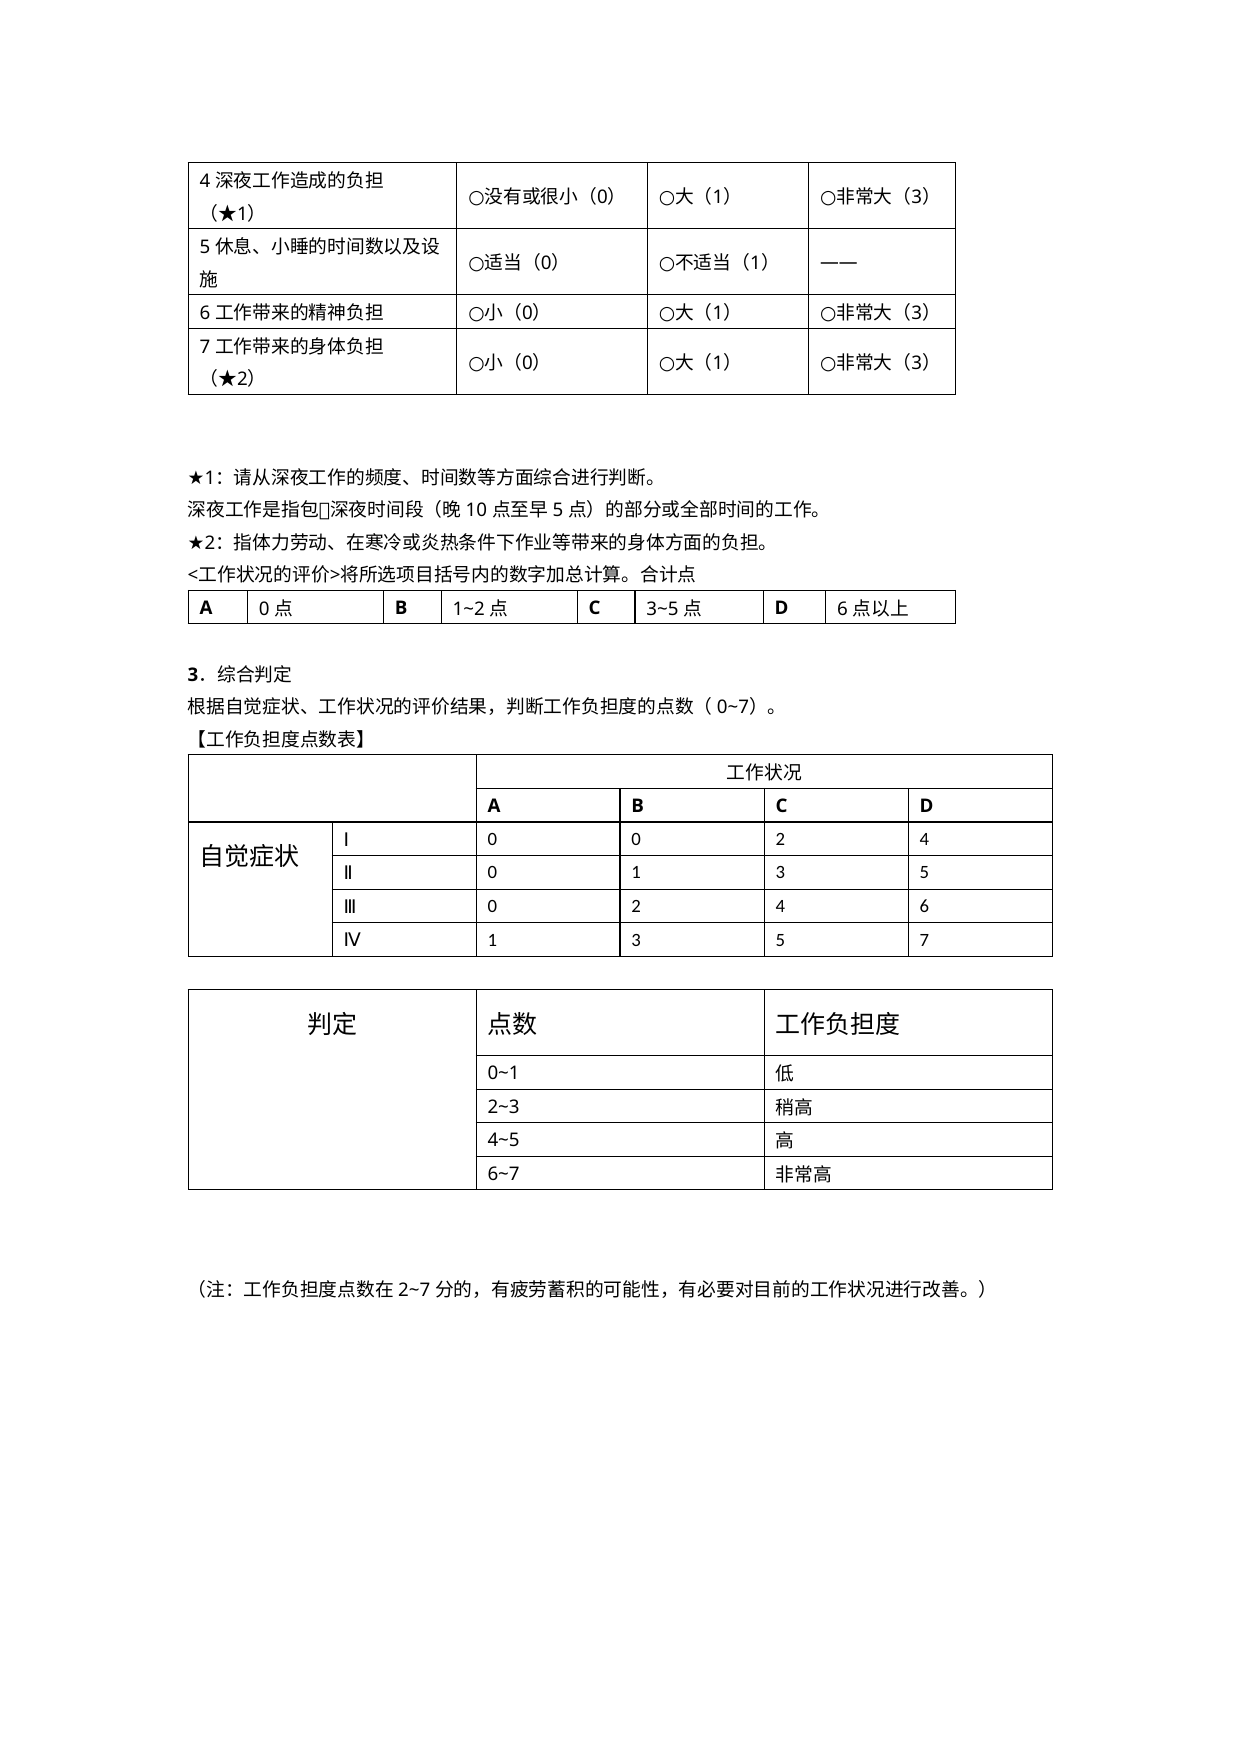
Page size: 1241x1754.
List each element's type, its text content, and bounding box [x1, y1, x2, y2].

table_cell 0 [477, 890, 619, 922]
table_cell 稍高 [765, 1090, 1052, 1122]
table_cell ○大（1） [648, 329, 808, 394]
table_cell 2~3 [477, 1090, 764, 1122]
text （注：工作负担度点数在 2~7 分的，有疲劳蓄积的可能性，有必要对目前的工作状况进行改善。） [187, 1190, 1053, 1304]
table_cell 3 [621, 923, 764, 956]
table_header 3~5 点 [636, 591, 763, 623]
table_cell 4 [909, 823, 1052, 855]
table_header [189, 755, 476, 821]
table_header 1~2 点 [442, 591, 577, 623]
table_cell B [621, 789, 764, 821]
table_cell 7 工作带来的身体负担（★2） [189, 329, 456, 394]
table_header 点数 [477, 990, 764, 1055]
table_cell 2 [765, 823, 908, 855]
table_cell ○小（0） [457, 329, 647, 394]
table_cell Ⅰ [333, 823, 476, 855]
table_header 6 点以上 [826, 591, 955, 623]
text ★1：请从深夜工作的频度、时间数等方面综合进行判断。 深夜工作是指包৿深夜时间段（晚 10 点至早 5 点）的部分或全部时间的工作。 ★2：指体力劳动、在寒冷或炎热条件下作业等带来的身体方面的负担。 <工作状况的评价>将所选项目括号内的数字加总计算。合计点 [187, 395, 1053, 590]
table_header 0 点 [248, 591, 383, 623]
table_cell 5 休息、小睡的时间数以及设 施 [189, 229, 456, 294]
table_cell 5 [909, 856, 1052, 888]
table_cell A [477, 789, 619, 821]
table_cell ○没有或很小（0） [457, 163, 647, 228]
table_cell Ⅳ [333, 923, 476, 956]
table_cell 1 [477, 923, 619, 956]
table_cell Ⅱ [333, 856, 476, 888]
table_cell 非常高 [765, 1157, 1052, 1189]
table_cell 4 深夜工作造成的负担（★1） [189, 163, 456, 228]
table_cell ○非常大（3） [809, 163, 955, 228]
table_header A [189, 591, 247, 623]
table_cell 0 [621, 823, 764, 855]
table_cell 3 [765, 856, 908, 888]
table_cell ○小（0） [457, 295, 647, 328]
table_cell 4~5 [477, 1123, 764, 1156]
table_cell ○适当（0） [457, 229, 647, 294]
table_cell ○非常大（3） [809, 295, 955, 328]
table_cell 6~7 [477, 1157, 764, 1189]
table_cell 6 工作带来的精神负担 [189, 295, 456, 328]
table_cell 0 [477, 823, 619, 855]
table_cell 0 [477, 856, 619, 888]
table_header 工作状况 [477, 755, 1052, 788]
table_header D [764, 591, 825, 623]
table_cell 6 [909, 890, 1052, 922]
text 3．综合判定 根据自觉症状、工作状况的评价结果，判断工作负担度的点数（ 0~7）。 【工作负担度点数表】 [187, 624, 1053, 754]
table_header B [384, 591, 441, 623]
table_cell 低 [765, 1056, 1052, 1089]
table_cell ○不适当（1） [648, 229, 808, 294]
table_cell 1 [621, 856, 764, 888]
table_cell 0~1 [477, 1056, 764, 1089]
table_cell Ⅲ [333, 890, 476, 922]
table_header C [578, 591, 634, 623]
table_cell 2 [621, 890, 764, 922]
table_cell C [765, 789, 908, 821]
table_cell 7 [909, 923, 1052, 956]
table_cell D [909, 789, 1052, 821]
table_cell 4 [765, 890, 908, 922]
table_cell 5 [765, 923, 908, 956]
table_cell ○大（1） [648, 163, 808, 228]
table_cell ○非常大（3） [809, 329, 955, 394]
table_cell —— [809, 229, 955, 294]
table_cell 高 [765, 1123, 1052, 1156]
table_cell 自觉症状 [189, 823, 332, 956]
table_cell ○大（1） [648, 295, 808, 328]
table_header 工作负担度 [765, 990, 1052, 1055]
table_header 判定 [189, 990, 476, 1189]
